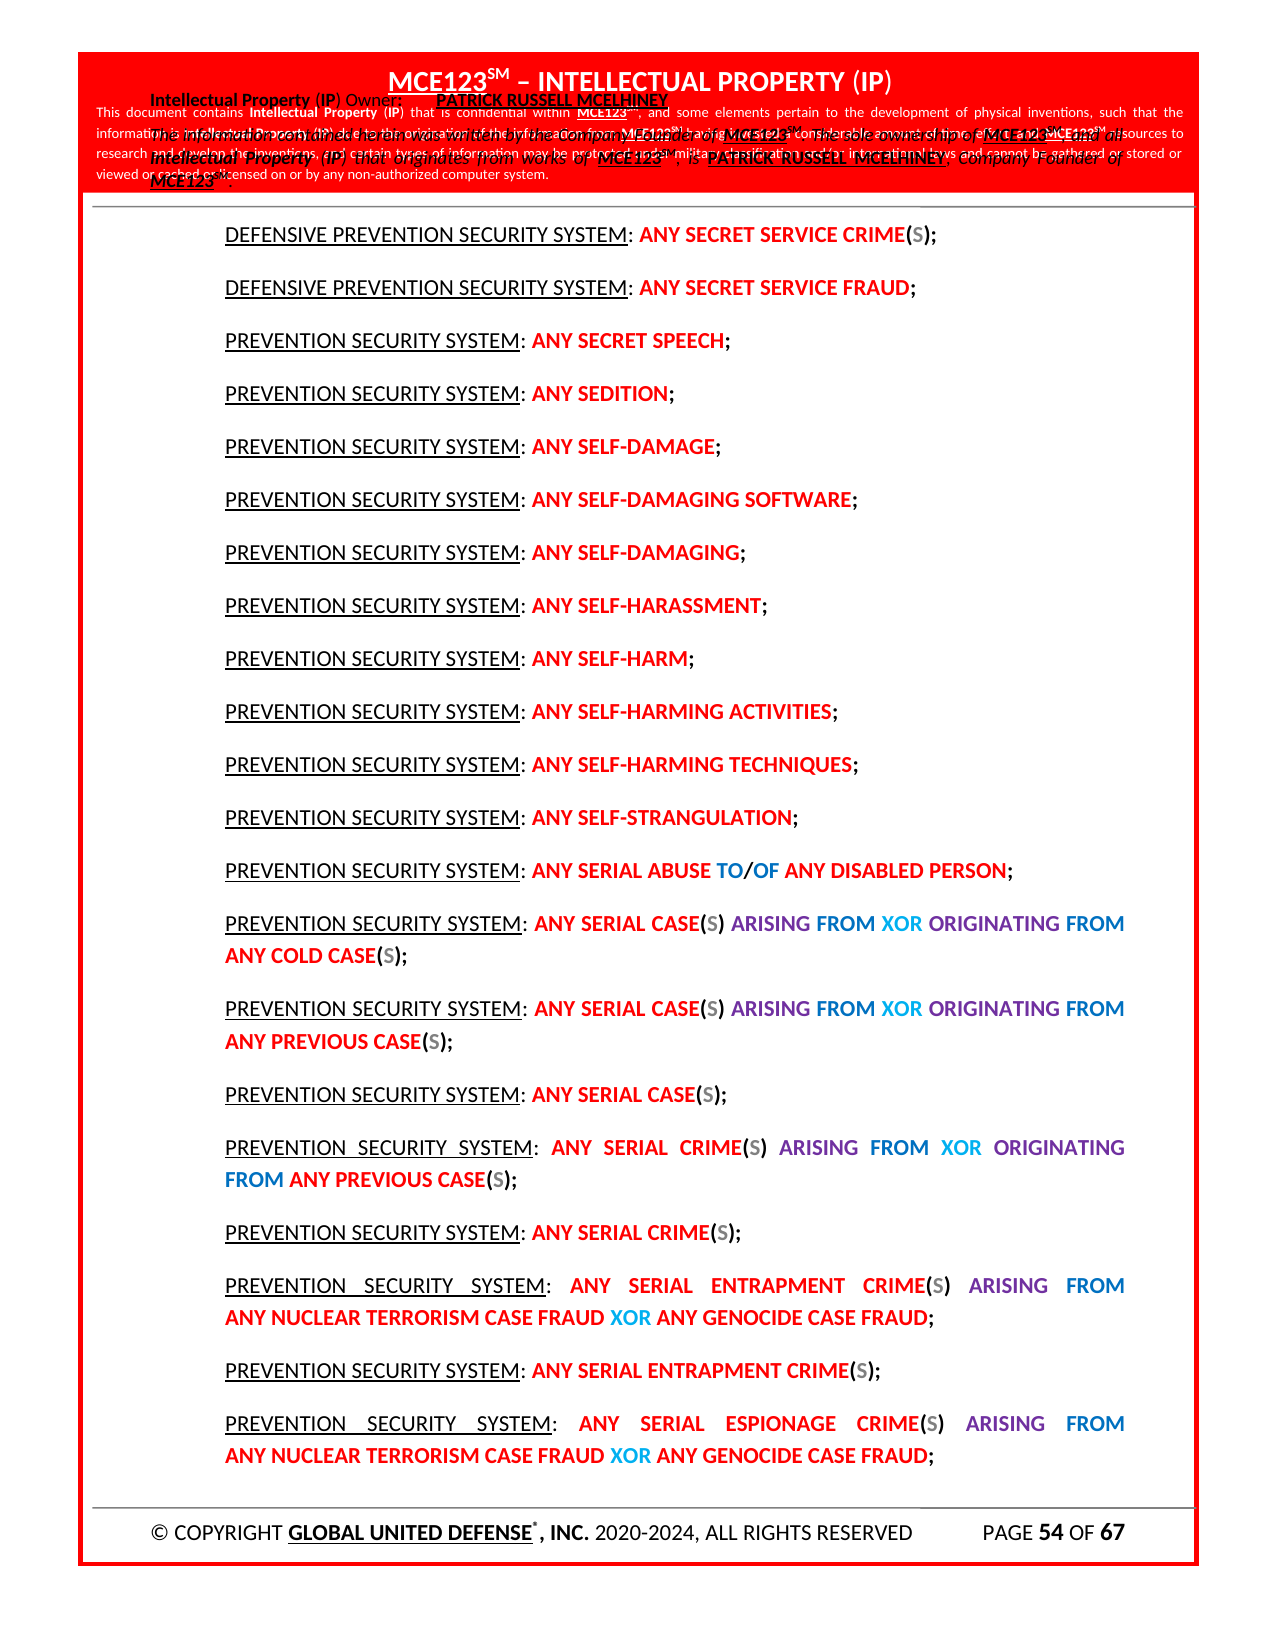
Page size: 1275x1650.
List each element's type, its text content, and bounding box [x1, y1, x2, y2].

text PREVENTION SECURITY SYSTEM: ANY SERIAL CASE(S); [225, 1080, 1125, 1108]
text DEFENSIVE PREVENTION SECURITY SYSTEM: ANY SECRET SERVICE FRAUD; [225, 273, 1125, 301]
text PREVENTION SECURITY SYSTEM: ANY SELF-HARMING TECHNIQUES; [225, 750, 1125, 778]
text PREVENTION SECURITY SYSTEM: ANY SEDITION; [225, 379, 1125, 407]
text PREVENTION SECURITY SYSTEM: ANY SELF-STRANGULATION; [225, 803, 1125, 831]
text PREVENTION SECURITY SYSTEM: ANY SERIAL ENTRAPMENT CRIME(S); [225, 1356, 1125, 1384]
text PREVENTION SECURITY SYSTEM: ANY SERIAL CRIME(S) ARISING FROM XOR ORIGINATING FROM ANY PREVIOUS CASE(S); [225, 1133, 1125, 1193]
text PREVENTION SECURITY SYSTEM: ANY SELF-DAMAGING; [225, 538, 1125, 566]
text PREVENTION SECURITY SYSTEM: ANY SERIAL ESPIONAGE CRIME(S) ARISING FROM ANY NUCLEAR TERRORISM CASE FRAUD XOR ANY GENOCIDE CASE FRAUD; [225, 1409, 1125, 1469]
text PREVENTION SECURITY SYSTEM: ANY SECRET SPEECH; [225, 326, 1125, 354]
text PREVENTION SECURITY SYSTEM: ANY SELF-HARMING ACTIVITIES; [225, 697, 1125, 725]
text PREVENTION SECURITY SYSTEM: ANY SERIAL CASE(S) ARISING FROM XOR ORIGINATING FROM ANY COLD CASE(S); [225, 909, 1125, 969]
text PREVENTION SECURITY SYSTEM: ANY SERIAL ENTRAPMENT CRIME(S) ARISING FROM ANY NUCLEAR TERRORISM CASE FRAUD XOR ANY GENOCIDE CASE FRAUD; [225, 1271, 1125, 1331]
text PREVENTION SECURITY SYSTEM: ANY SERIAL ABUSE TO/OF ANY DISABLED PERSON; [225, 856, 1125, 884]
text PREVENTION SECURITY SYSTEM: ANY SERIAL CASE(S) ARISING FROM XOR ORIGINATING FROM ANY PREVIOUS CASE(S); [225, 994, 1125, 1055]
text DEFENSIVE PREVENTION SECURITY SYSTEM: ANY SECRET SERVICE CRIME(S); [225, 220, 1125, 248]
text PREVENTION SECURITY SYSTEM: ANY SELF-DAMAGING SOFTWARE; [225, 485, 1125, 513]
text PREVENTION SECURITY SYSTEM: ANY SERIAL CRIME(S); [225, 1218, 1125, 1246]
text PREVENTION SECURITY SYSTEM: ANY SELF-HARASSMENT; [225, 591, 1125, 619]
text PREVENTION SECURITY SYSTEM: ANY SELF-HARM; [225, 644, 1125, 672]
text PREVENTION SECURITY SYSTEM: ANY SELF-DAMAGE; [225, 432, 1125, 460]
